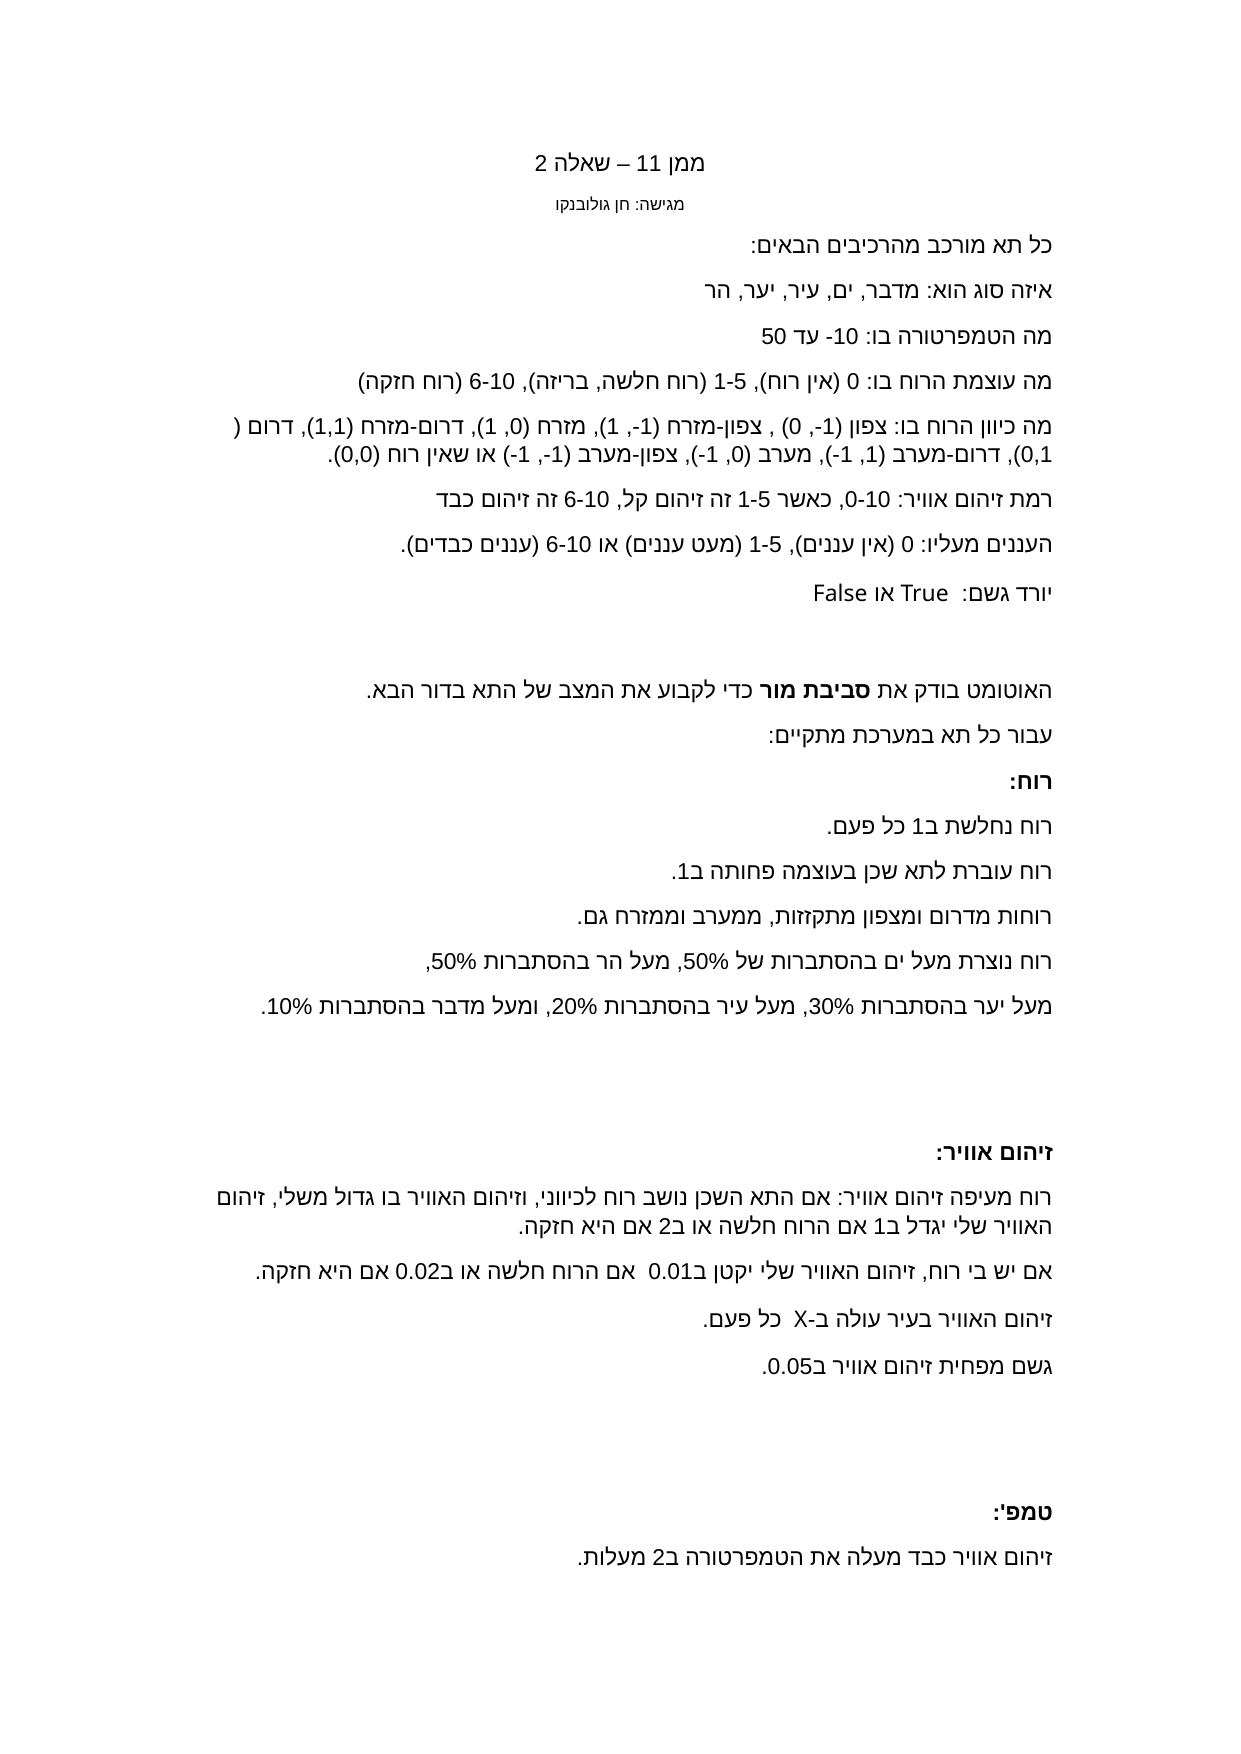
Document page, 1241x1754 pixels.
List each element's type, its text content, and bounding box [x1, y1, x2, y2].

text רוחות מדרום ומצפון מתקזזות, ממערב וממזרח גם. [187, 903, 1053, 929]
text גשם מפחית זיהום אוויר ב0.05. [187, 1353, 1053, 1379]
text רוח: [187, 768, 1053, 794]
text זיהום האוויר בעיר עולה ב-X כל פעם. [187, 1303, 1053, 1334]
text העננים מעליו: 0 (אין עננים), 1-5 (מעט עננים) או 6-10 (עננים כבדים). [187, 531, 1053, 558]
text מגישה: חן גולובנקו [187, 195, 1053, 214]
text מה עוצמת הרוח בו: 0 (אין רוח), 1-5 (רוח חלשה, בריזה), 6-10 (רוח חזקה) [187, 368, 1053, 394]
text איזה סוג הוא: מדבר, ים, עיר, יער, הר [187, 277, 1053, 304]
text רוח עוברת לתא שכן בעוצמה פחותה ב1. [187, 858, 1053, 884]
text יורד גשם: True או False [187, 577, 1053, 608]
text מעל יער בהסתברות 30%, מעל עיר בהסתברות 20%, ומעל מדבר בהסתברות 10%. [187, 993, 1053, 1019]
text מה כיוון הרוח בו: צפון (1-, 0) , צפון-מזרח (1-, 1), מזרח (0, 1), דרום-מזרח (1,1), דרום (0,1), דרום-מערב (1, 1-), מערב (0, 1-), צפון-מערב (1-, 1-) או שאין רוח (0,0). [187, 413, 1053, 468]
text רמת זיהום אוויר: 0-10, כאשר 1-5 זה זיהום קל, 6-10 זה זיהום כבד [187, 486, 1053, 513]
text אם יש בי רוח, זיהום האוויר שלי יקטן ב0.01 אם הרוח חלשה או ב0.02 אם היא חזקה. [187, 1258, 1053, 1284]
text ממן 11 – שאלה 2 [187, 150, 1053, 176]
text רוח נחלשת ב1 כל פעם. [187, 813, 1053, 839]
text עבור כל תא במערכת מתקיים: [187, 722, 1053, 749]
text זיהום אוויר כבד מעלה את הטמפרטורה ב2 מעלות. [187, 1544, 1053, 1571]
text האוטומט בודק את סביבת מור כדי לקבוע את המצב של התא בדור הבא. [187, 677, 1053, 704]
text כל תא מורכב מהרכיבים הבאים: [187, 232, 1053, 259]
text רוח מעיפה זיהום אוויר: אם התא השכן נושב רוח לכיווני, וזיהום האוויר בו גדול משלי, זיהום האוויר שלי יגדל ב1 אם הרוח חלשה או ב2 אם היא חזקה. [187, 1184, 1053, 1239]
text זיהום אוויר: [187, 1139, 1053, 1165]
text רוח נוצרת מעל ים בהסתברות של 50%, מעל הר בהסתברות 50%, [187, 948, 1053, 974]
text טמפ': [187, 1499, 1053, 1526]
text מה הטמפרטורה בו: 10- עד 50 [187, 323, 1053, 349]
